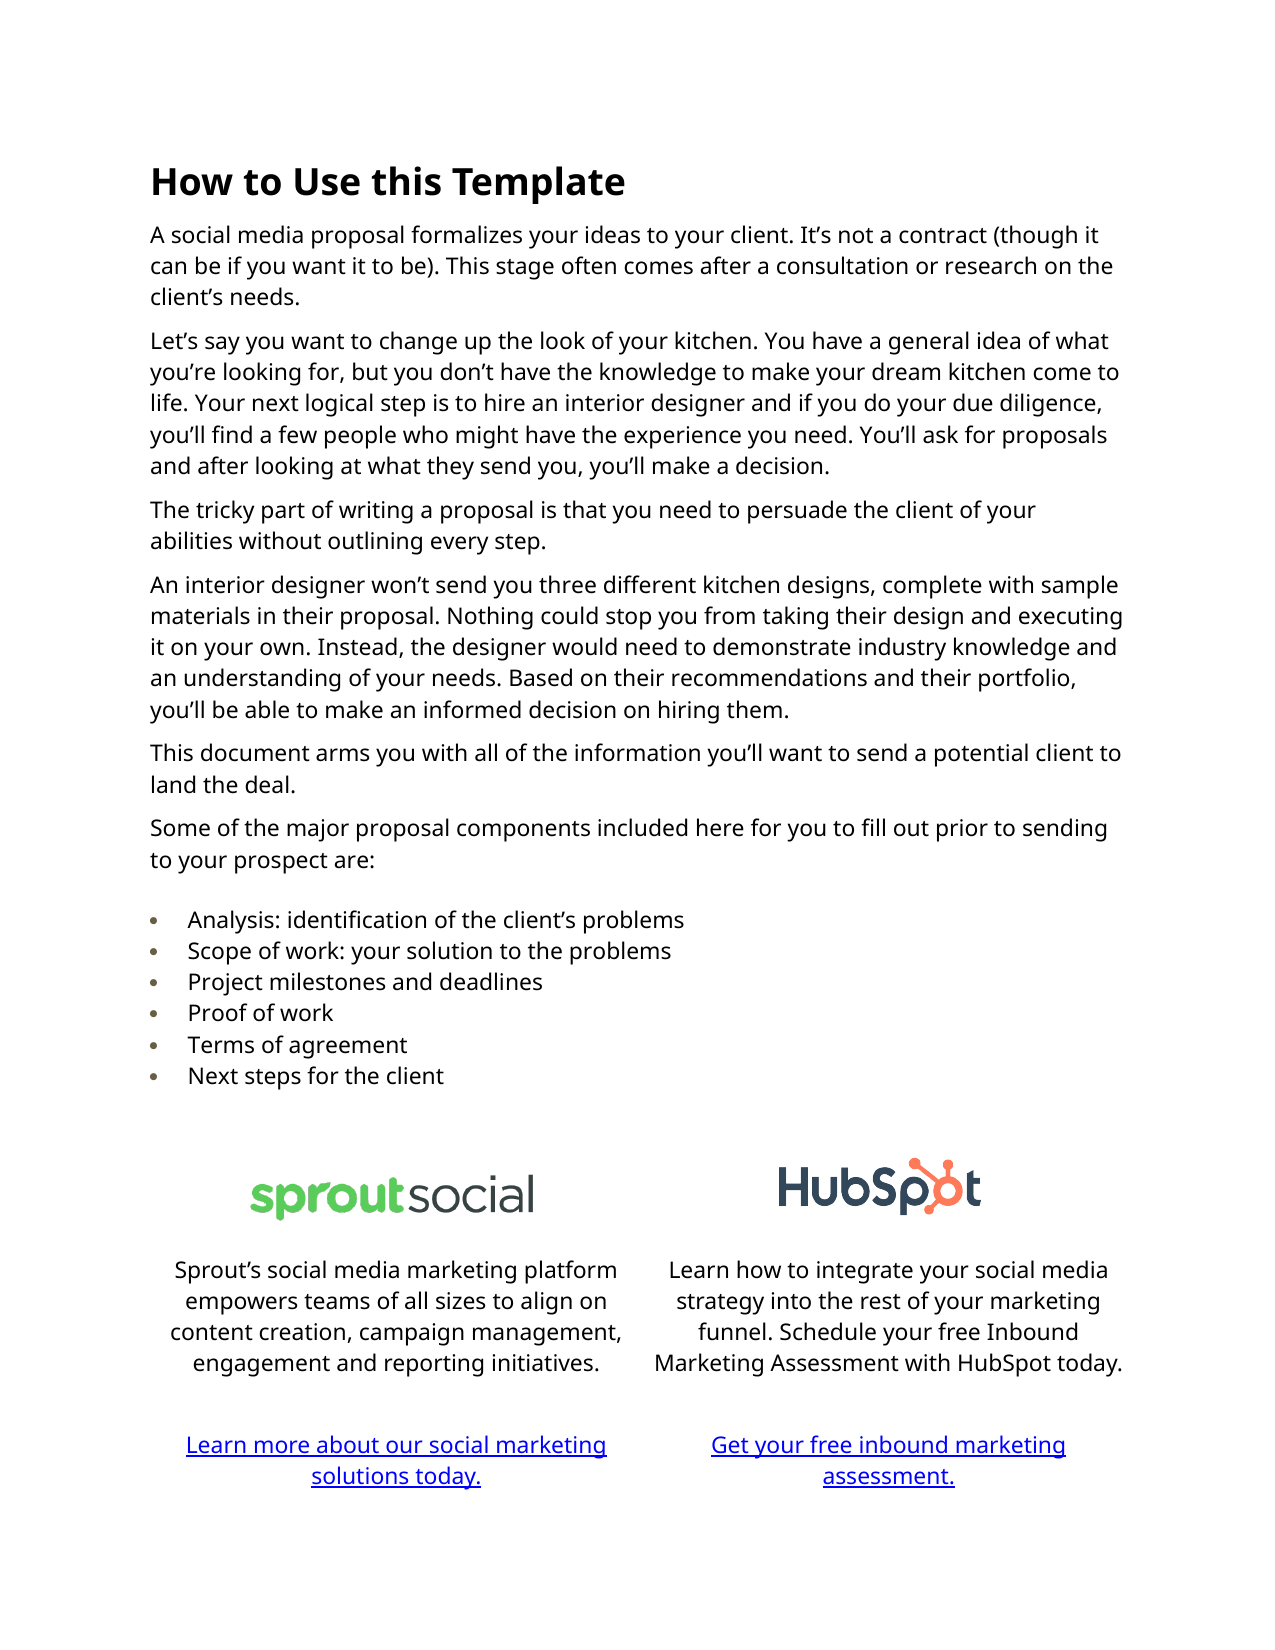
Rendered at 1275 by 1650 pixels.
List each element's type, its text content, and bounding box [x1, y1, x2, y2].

text An interior designer won’t send you three different kitchen designs, complete with sample materials in their proposal. Nothing could stop you from taking their design and executing it on your own. Instead, the designer would need to demonstrate industry knowledge and an understanding of your needs. Based on their recommendations and their portfolio, you’ll be able to make an informed decision on hiring them. [150, 568, 1125, 725]
list Next steps for the client [150, 1060, 1125, 1091]
list Analysis: identification of the client’s problems [150, 903, 1125, 935]
text The tricky part of writing a proposal is that you need to persuade the client of your abilities without outlining every step. [150, 493, 1125, 556]
picture [196, 1122, 587, 1271]
text Let’s say you want to change up the look of your kitchen. You have a general idea of what you’re looking for, but you don’t have the knowledge to make your dream kitchen come to life. Your next logical step is to hire an interior designer and if you do your due diligence, you’ll find a few people who might have the experience you need. You’ll ask for proposals and after looking at what they send you, you’ll make a decision. [150, 325, 1125, 481]
table_header Learn how to integrate your social media strategy into the rest of your marketing funnel. Schedule your free Inbound Marketing Assessment with HubSpot today. Get your free inbound marketing assessment. [642, 1122, 1134, 1491]
list Project milestones and deadlines [150, 966, 1125, 997]
text How to Use this Template [150, 155, 1125, 206]
list Proof of work [150, 997, 1125, 1028]
list Scope of work: your solution to the problems [150, 935, 1125, 966]
list Terms of agreement [150, 1028, 1125, 1060]
table_header Sprout’s social media marketing platform empowers teams of all sizes to align on content creation, campaign management, engagement and reporting initiatives. Learn more about our social marketing solutions today. [150, 1122, 642, 1491]
picture [764, 1141, 996, 1232]
text This document arms you with all of the information you’ll want to send a potential client to land the deal. [150, 737, 1125, 800]
text Some of the major proposal components included here for you to fill out prior to sending to your prospect are: [150, 812, 1125, 875]
text A social media proposal formalizes your ideas to your client. It’s not a contract (though it can be if you want it to be). This stage often comes after a consultation or research on the client’s needs. [150, 218, 1125, 312]
